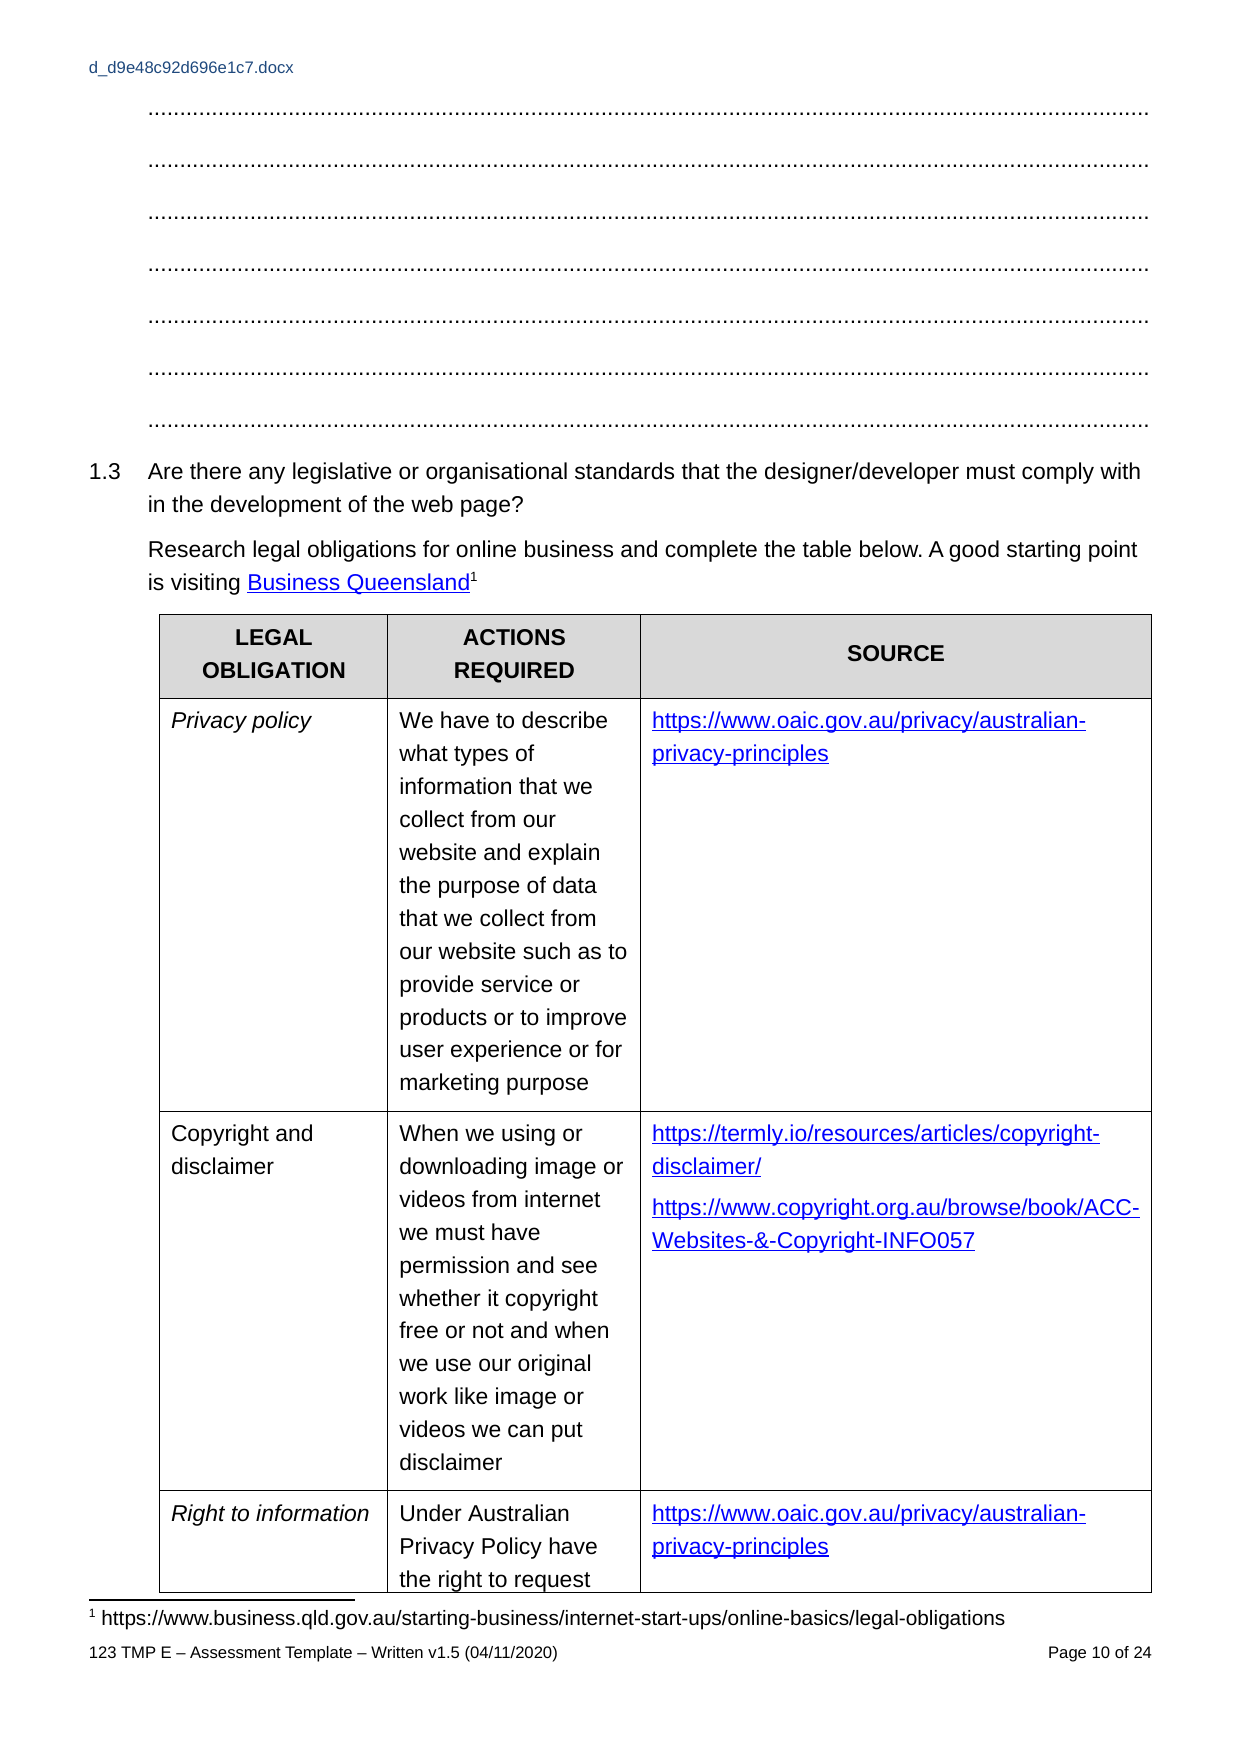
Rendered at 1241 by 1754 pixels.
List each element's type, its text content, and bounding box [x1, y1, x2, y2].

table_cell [160, 1491, 387, 1592]
table_cell We have to describe what types of information that we collect from our website and explain the purpose of data that we collect from our website such as to provide service or products or to improve user experience or for marketing purpose [388, 699, 640, 1111]
table_cell Copyright and disclaimer [160, 1112, 387, 1490]
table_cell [388, 1491, 640, 1592]
table_header SOURCE [641, 615, 1151, 698]
table_header ACTIONS REQUIRED [388, 615, 640, 698]
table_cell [641, 1491, 1151, 1592]
text Research legal obligations for online business and complete the table below. A good starting point is visiting Business Queensland [148, 536, 1152, 595]
table_cell Privacy policy [160, 699, 387, 1111]
table_header LEGAL OBLIGATION [160, 615, 387, 698]
table_cell https://termly.io/resources/articles/copyright-disclaimer/ https://www.copyright.org.au/browse/book/ACC-Websites-&-Copyright-INFO057 [641, 1112, 1151, 1490]
table_cell When we using or downloading image or videos from internet we must have permission and see whether it copyright free or not and when we use our original work like image or videos we can put disclaimer [388, 1112, 640, 1490]
table_cell https://www.oaic.gov.au/privacy/australian-privacy-principles [641, 699, 1151, 1111]
text 1.3 Are there any legislative or organisational standards that the designer/developer must comply with in the development of the web page? [89, 458, 1152, 517]
